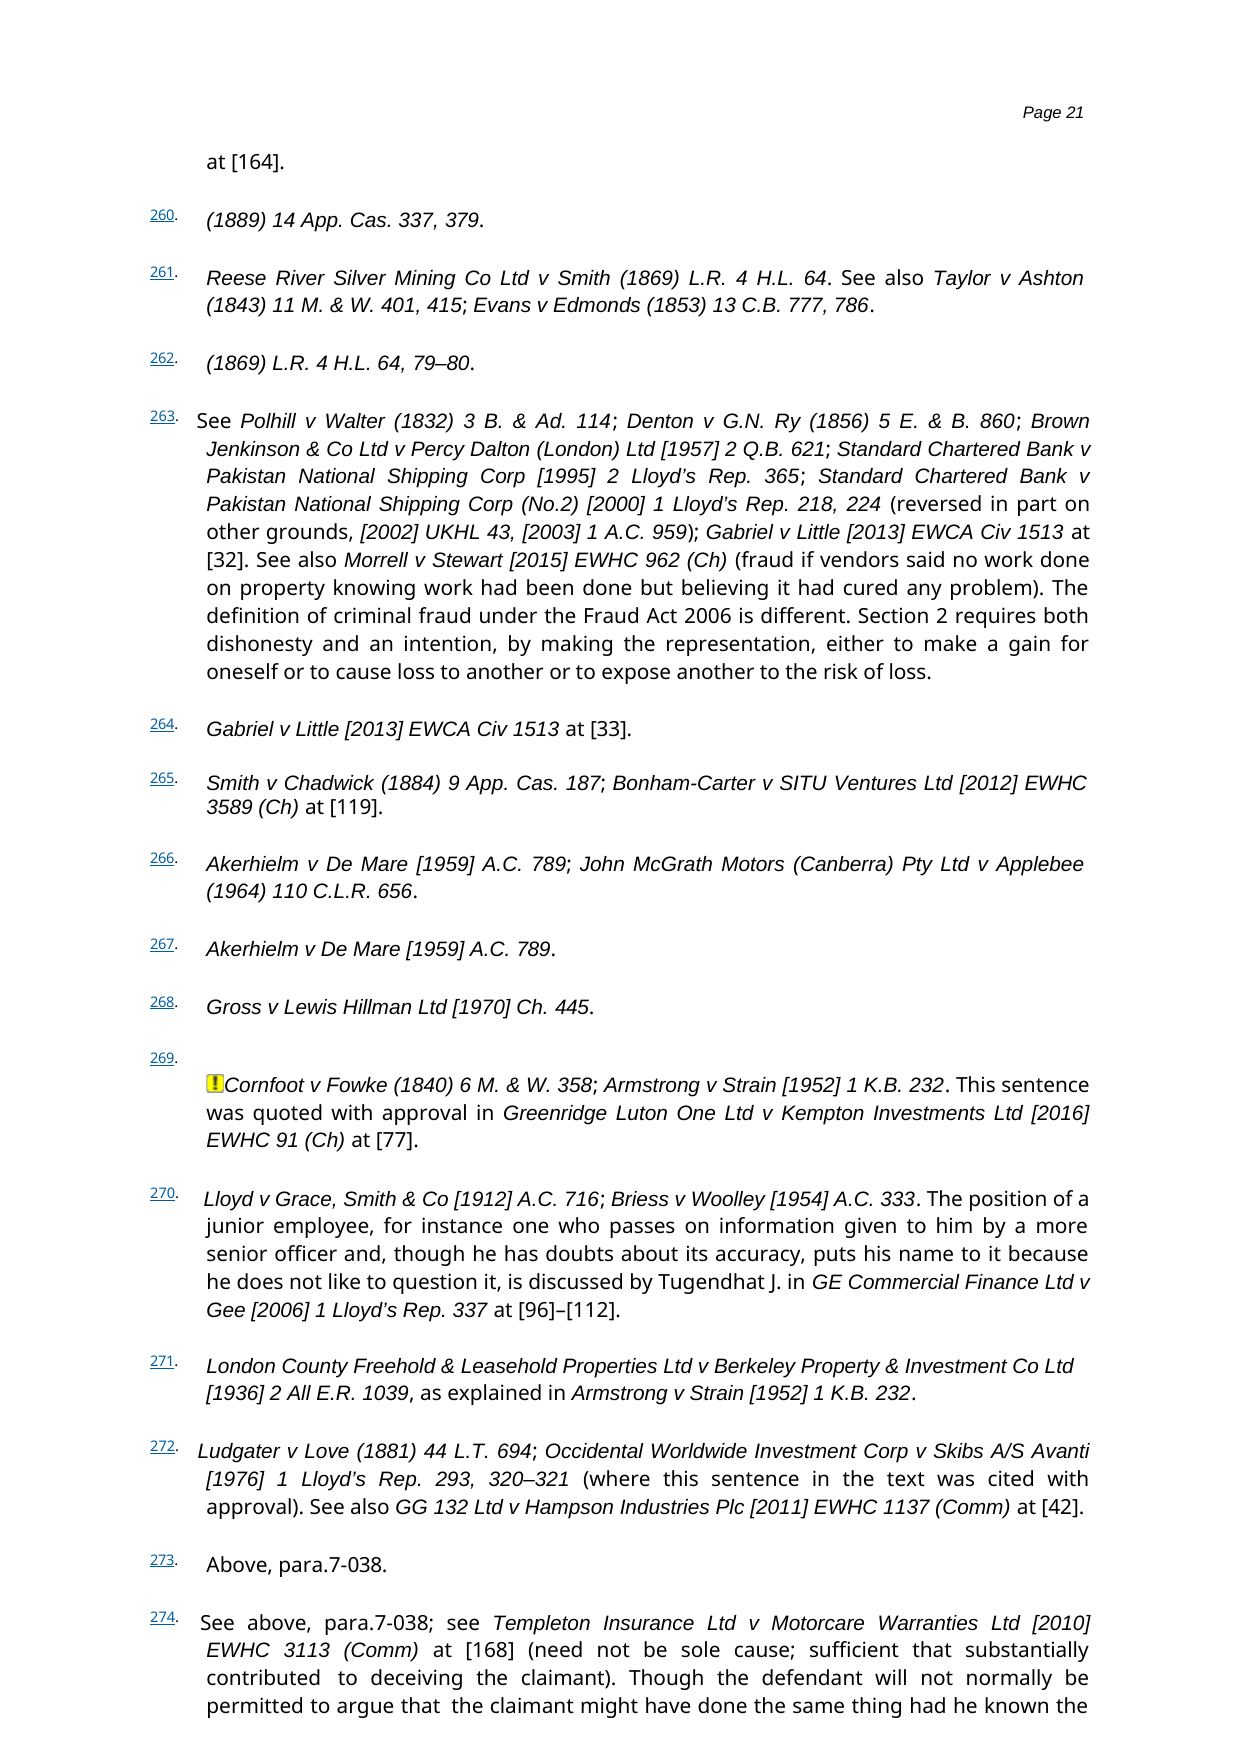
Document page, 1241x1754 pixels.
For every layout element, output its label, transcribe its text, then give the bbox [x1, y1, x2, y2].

text 260. (1889) 14 App. Cas. 337, 379. [150, 204, 1107, 233]
text 266. Akerhielm v De Mare [1959] A.C. 789; John McGrath Motors (Canberra) Pty Ltd v Applebee (1964) 110 C.L.R. 656. [150, 848, 1090, 905]
text 273. Above, para.7-038. [150, 1549, 1107, 1578]
text 264. Gabriel v Little [2013] EWCA Civ 1513 at [33]. [150, 714, 1107, 743]
text 270. Lloyd v Grace, Smith & Co [1912] A.C. 716; Briess v Woolley [1954] A.C. 333. The position of a junior employee, for instance one who passes on information given to him by a more senior officer and, though he has doubts about its accuracy, puts his name to it because he does not like to question it, is discussed by Tugendhat J. in GE Commercial Finance Ltd v Gee [2006] 1 Lloyd’s Rep. 337 at [96]–[112]. [150, 1183, 1090, 1323]
text Cornfoot v Fowke (1840) 6 M. & W. 358; Armstrong v Strain [1952] 1 K.B. 232. This sentence was quoted with approval in Greenridge Luton One Ltd v Kempton Investments Ltd [2016] EWHC 91 (Ch) at [77]. [206, 1070, 1090, 1154]
text at [164]. [206, 147, 1107, 175]
text 262. (1869) L.R. 4 H.L. 64, 79–80. [150, 348, 1107, 377]
text 268. Gross v Lewis Hillman Ltd [1970] Ch. 445. [150, 992, 1107, 1020]
text 261. Reese River Silver Mining Co Ltd v Smith (1869) L.R. 4 H.L. 64. See also Taylor v Ashton (1843) 11 M. & W. 401, 415; Evans v Edmonds (1853) 13 C.B. 777, 786. [150, 263, 1090, 319]
text 265. Smith v Chadwick (1884) 9 App. Cas. 187; Bonham-Carter v SITU Ventures Ltd [2012] EWHC [150, 772, 1107, 796]
text 3589 (Ch) at [119]. [206, 796, 1107, 819]
text 271. London County Freehold & Leasehold Properties Ltd v Berkeley Property & Investment Co Ltd [1936] 2 All E.R. 1039, as explained in Armstrong v Strain [1952] 1 K.B. 232. [150, 1353, 1090, 1407]
text 267. Akerhielm v De Mare [1959] A.C. 789. [150, 934, 1107, 963]
text 272. Ludgater v Love (1881) 44 L.T. 694; Occidental Worldwide Investment Corp v Skibs A/S Avanti [1976] 1 Lloyd’s Rep. 293, 320–321 (where this sentence in the text was cited with approval). See also GG 132 Ltd v Hampson Industries Plc [2011] EWHC 1137 (Comm) at [42]. [150, 1436, 1090, 1520]
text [150, 1608, 1090, 1719]
text 263. See Polhill v Walter (1832) 3 B. & Ad. 114; Denton v G.N. Ry (1856) 5 E. & B. 860; Brown Jenkinson & Co Ltd v Percy Dalton (London) Ltd [1957] 2 Q.B. 621; Standard Chartered Bank v Pakistan National Shipping Corp [1995] 2 Lloyd’s Rep. 365; Standard Chartered Bank v Pakistan National Shipping Corp (No.2) [2000] 1 Lloyd’s Rep. 218, 224 (reversed in part on other grounds, [2002] UKHL 43, [2003] 1 A.C. 959); Gabriel v Little [2013] EWCA Civ 1513 at [32]. See also Morrell v Stewart [2015] EWHC 962 (Ch) (fraud if vendors said no work done on property knowing work had been done but believing it had cured any problem). The definition of criminal fraud under the Fraud Act 2006 is different. Section 2 requires both dishonesty and an intention, by making the representation, either to make a gain for oneself or to cause loss to another or to expose another to the risk of loss. [150, 406, 1090, 685]
text 269. [150, 1048, 183, 1068]
picture [206, 1074, 224, 1093]
